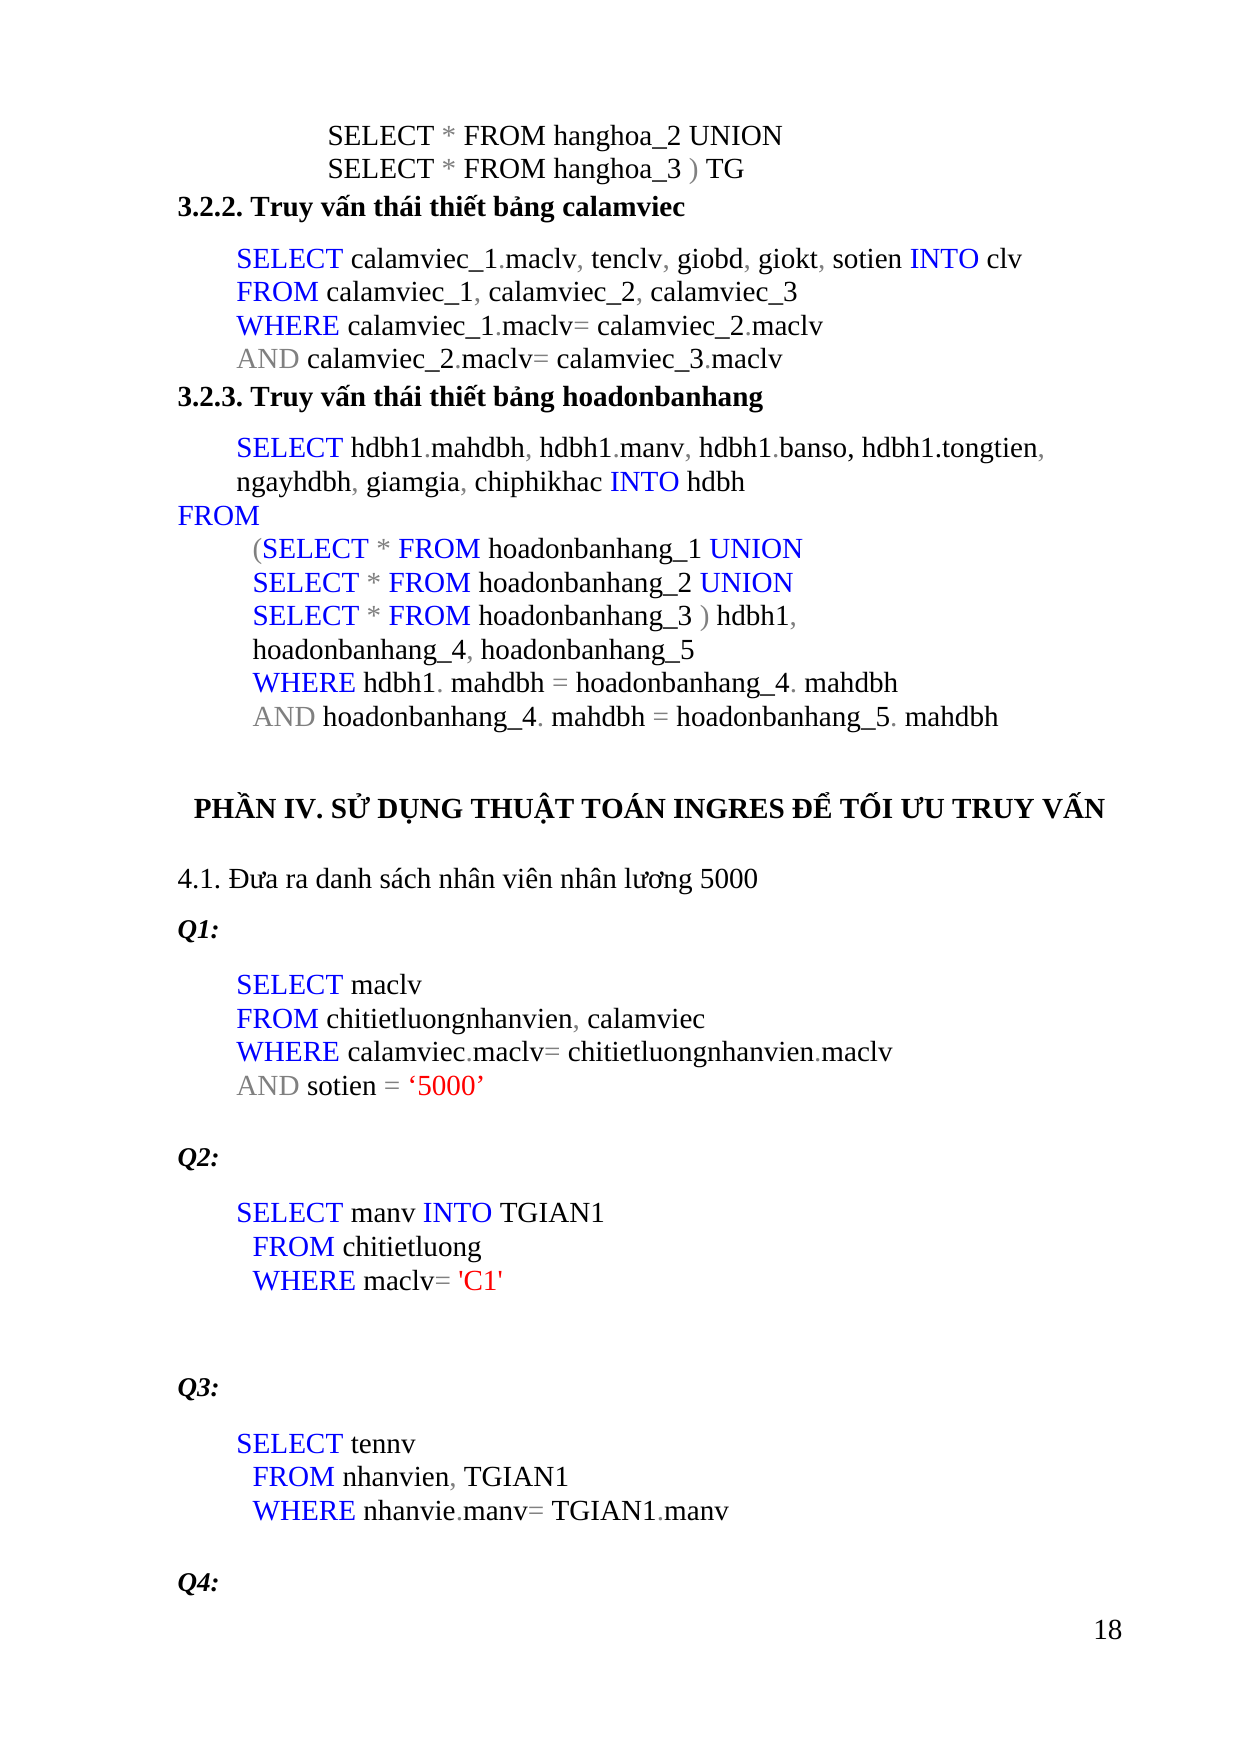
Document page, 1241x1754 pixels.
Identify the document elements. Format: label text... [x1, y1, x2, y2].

text FROM chitietluongnhanvien, calamviec [236, 1001, 1122, 1034]
text SELECT tennv [236, 1426, 1122, 1459]
subtitle 3.2.3. Truy vấn thái thiết bảng hoadonbanhang [177, 379, 1122, 413]
subtitle PHẦN IV. SỬ DỤNG THUẬT TOÁN INGRES ĐỂ TỐI ƯU TRUY VẤN [177, 791, 1122, 824]
title Q1: [177, 913, 1122, 944]
text WHERE nhanvie.manv= TGIAN1.manv [236, 1493, 1122, 1527]
subtitle 4.1. Đưa ra danh sách nhân viên nhân lương 5000 [177, 861, 1122, 895]
text FROM calamviec_1, calamviec_2, calamviec_3 [177, 274, 828, 308]
subtitle 3.2.2. Truy vấn thái thiết bảng calamviec [177, 189, 1122, 223]
text FROM chitietluong [236, 1229, 1122, 1263]
text WHERE maclv= 'C1' [236, 1263, 1122, 1296]
text SELECT manv INTO TGIAN1 [236, 1196, 1122, 1229]
text SELECT maclv [236, 967, 1122, 1001]
text SELECT * FROM hoadonbanhang_2 UNION [177, 565, 1122, 598]
text SELECT * FROM hanghoa_2 UNION [177, 118, 1122, 152]
text WHERE hdbh1. mahdbh = hoadonbanhang_4. mahdbh [177, 665, 1122, 699]
text SELECT calamviec_1.maclv, tenclv, giobd, giokt, sotien INTO clv [236, 241, 1123, 274]
text WHERE calamviec.maclv= chitietluongnhanvien.maclv [236, 1034, 1122, 1068]
text FROM [177, 498, 1122, 531]
text WHERE calamviec_1.maclv= calamviec_2.maclv AND calamviec_2.maclv= calamviec_3.maclv [236, 308, 828, 375]
text (SELECT * FROM hoadonbanhang_1 UNION [177, 531, 1122, 565]
text FROM nhanvien, TGIAN1 [236, 1459, 1122, 1493]
text SELECT * FROM hanghoa_3 ) TG [177, 152, 1122, 185]
text SELECT * FROM hoadonbanhang_3 ) hdbh1, hoadonbanhang_4, hoadonbanhang_5 [252, 598, 990, 665]
text AND hoadonbanhang_4. mahdbh = hoadonbanhang_5. mahdbh [177, 699, 1122, 732]
title Q2: [177, 1141, 1122, 1172]
text SELECT hdbh1.mahdbh, hdbh1.manv, hdbh1.banso, hdbh1.tongtien, ngayhdbh, giamgia, chiphikhac INTO hdbh [236, 431, 1122, 498]
title Q4: [177, 1566, 1122, 1598]
title Q3: [177, 1372, 1122, 1403]
text AND sotien = ‘5000’ [236, 1068, 1122, 1101]
